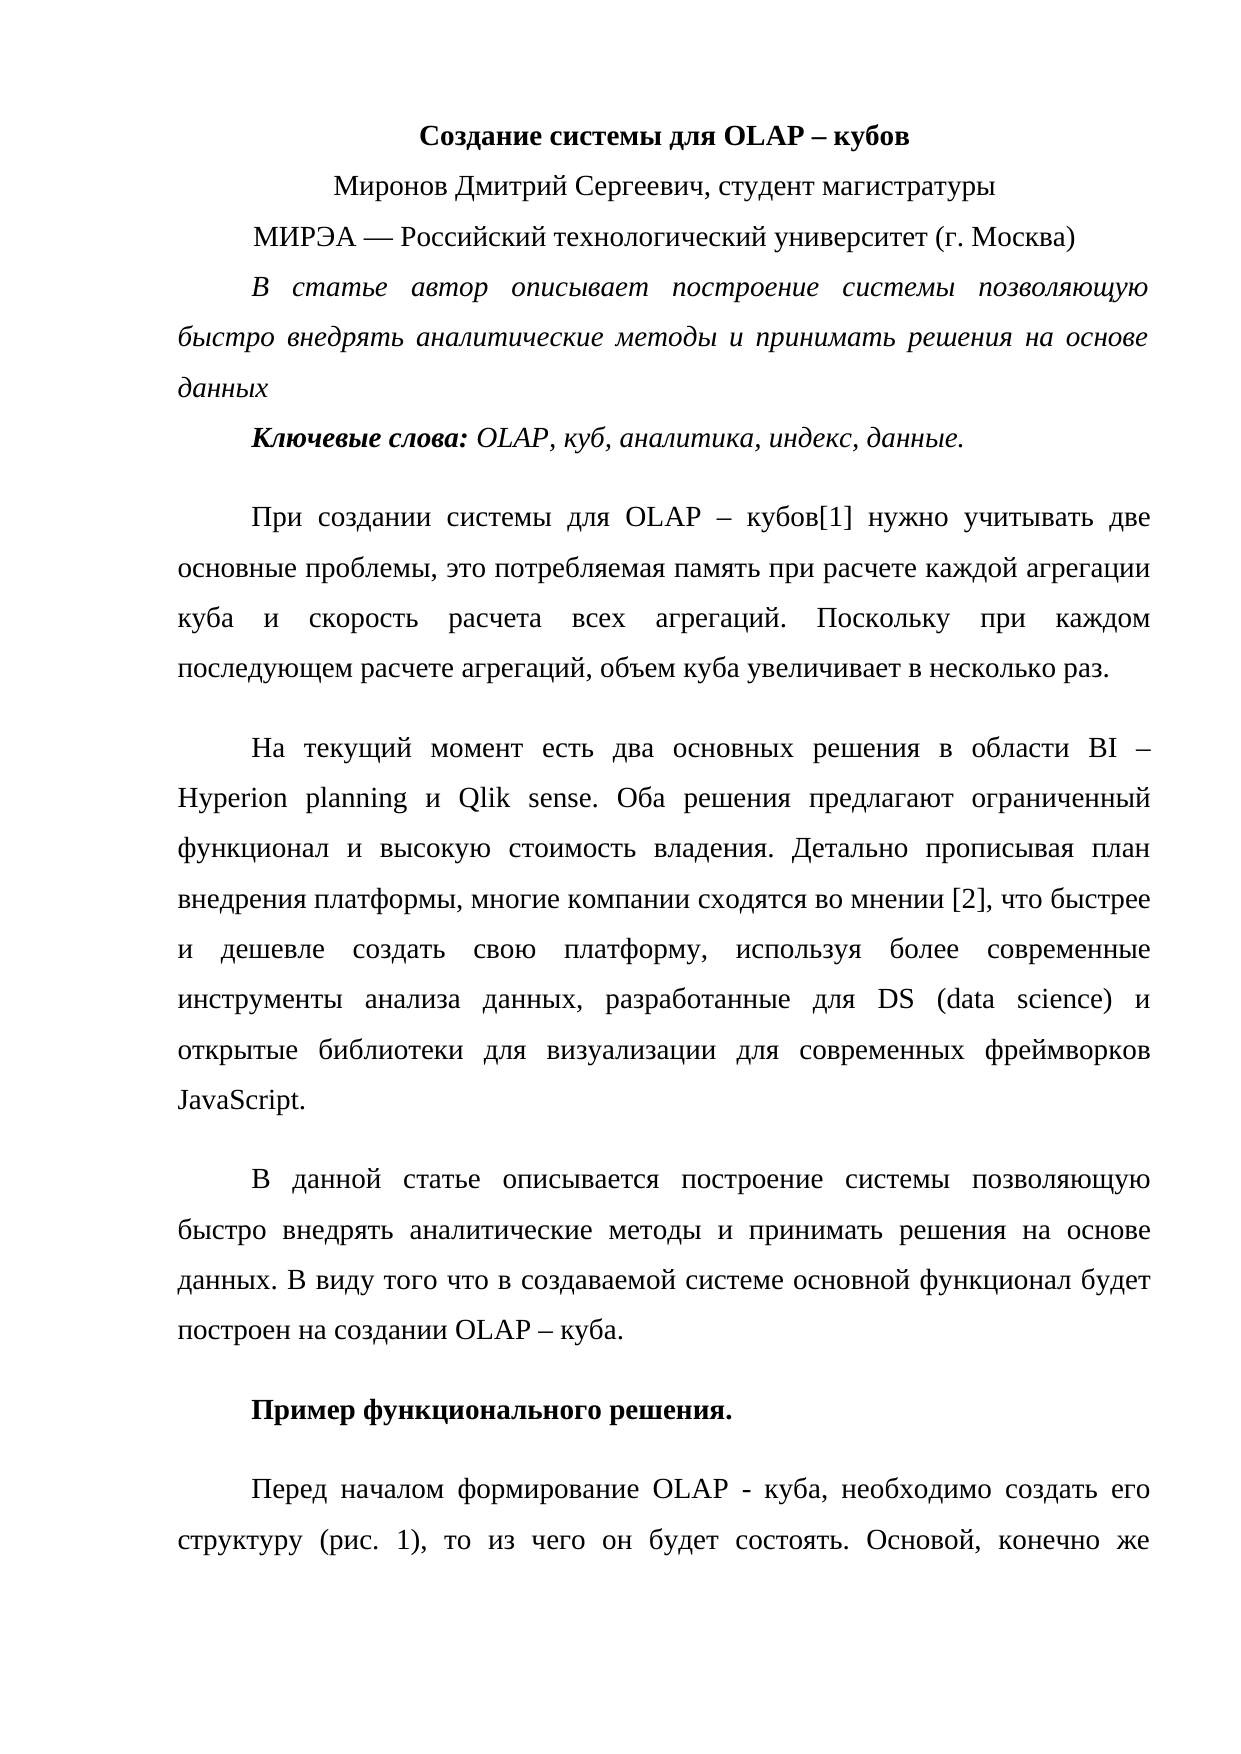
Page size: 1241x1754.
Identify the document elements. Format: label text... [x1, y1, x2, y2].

text МИРЭА — Российский технологический университет (г. Москва) [177, 219, 1152, 252]
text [177, 1471, 1152, 1555]
text При создании системы для OLAP – кубов[1] нужно учитывать две основные проблемы, это потребляемая память при расчете каждой агрегации куба и скорость расчета всех агрегаций. Поскольку при каждом последующем расчете агрегаций, объем куба увеличивает в несколько раз. [177, 499, 1152, 684]
text В статье автор описывает построение системы позволяющую быстро внедрять аналитические методы и принимать решения на основе данных [177, 269, 1152, 403]
text В данной статье описывается построение системы позволяющую быстро внедрять аналитические методы и принимать решения на основе данных. В виду того что в создаваемой системе основной функционал будет построен на создании OLAP – куба. [177, 1162, 1152, 1346]
text Ключевые слова: OLAP, куб, аналитика, индекс, данные. [177, 420, 1152, 453]
text Создание системы для OLAP – кубов [177, 118, 1152, 152]
text Миронов Дмитрий Сергеевич, студент магистратуры [177, 168, 1152, 202]
text На текущий момент есть два основных решения в области BI – Hyperion planning и Qlik sense. Оба решения предлагают ограниченный функционал и высокую стоимость владения. Детально прописывая план внедрения платформы, многие компании сходятся во мнении [2], что быстрее и дешевле создать свою платформу, используя более современные инструменты анализа данных, разработанные для DS (data science) и открытые библиотеки для визуализации для современных фреймворков JavaScript. [177, 730, 1152, 1116]
text Пример функционального решения. [177, 1392, 1152, 1426]
